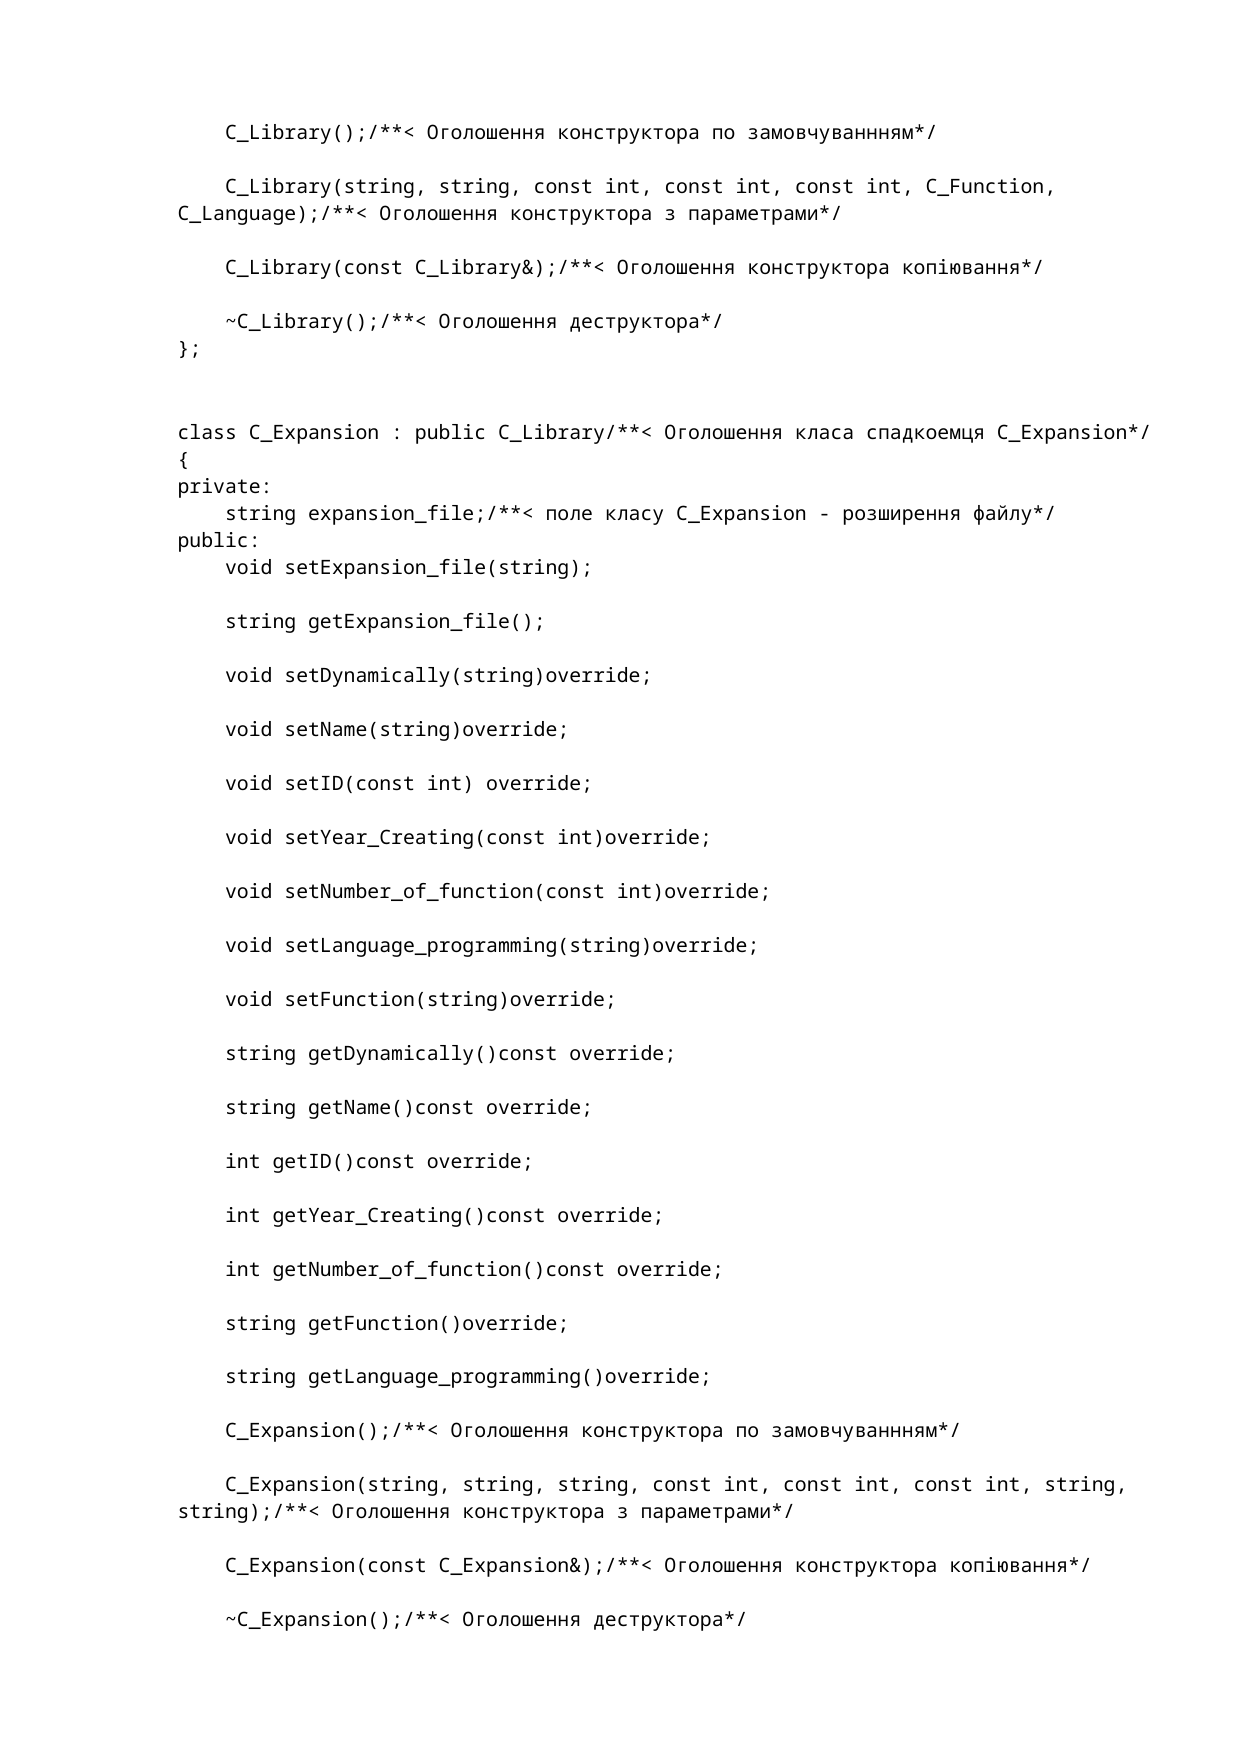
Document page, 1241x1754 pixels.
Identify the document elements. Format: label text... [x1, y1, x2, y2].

text C_Library(const C_Library&);/**< Оголошення конструктора копіювання*/ [177, 253, 1152, 280]
text void setLanguage_programming(string)override; [177, 931, 1152, 958]
text void setFunction(string)override; [177, 985, 1152, 1012]
text void setID(const int) override; [177, 769, 1152, 796]
text private: [177, 472, 1152, 499]
text ~C_Library();/**< Оголошення деструктора*/ [177, 307, 1152, 334]
text C_Expansion();/**< Оголошення конструктора по замовчуваннням*/ [177, 1417, 1152, 1444]
text void setNumber_of_function(const int)override; [177, 877, 1152, 904]
text C_Expansion(string, string, string, const int, const int, const int, string, string);/**< Оголошення конструктора з параметрами*/ [177, 1471, 1152, 1524]
text int getID()const override; [177, 1147, 1152, 1174]
text string getFunction()override; [177, 1309, 1152, 1336]
text string expansion_file;/**< поле класу C_Expansion - розширення файлу*/ [177, 499, 1152, 526]
text string getExpansion_file(); [177, 607, 1152, 634]
text int getNumber_of_function()const override; [177, 1255, 1152, 1282]
text void setName(string)override; [177, 715, 1152, 742]
text }; [177, 334, 1152, 361]
text string getName()const override; [177, 1093, 1152, 1120]
text C_Library();/**< Оголошення конструктора по замовчуваннням*/ [177, 118, 1152, 145]
text ~C_Expansion();/**< Оголошення деструктора*/ [177, 1606, 1152, 1632]
text { [177, 445, 1152, 472]
text class C_Expansion : public C_Library/**< Оголошення класа спадкоемця C_Expansion*/ [177, 418, 1152, 445]
text void setYear_Creating(const int)override; [177, 823, 1152, 850]
text string getDynamically()const override; [177, 1039, 1152, 1066]
text string getLanguage_programming()override; [177, 1363, 1152, 1390]
text C_Library(string, string, const int, const int, const int, C_Function, C_Language);/**< Оголошення конструктора з параметрами*/ [177, 172, 1152, 226]
text void setDynamically(string)override; [177, 661, 1152, 688]
text int getYear_Creating()const override; [177, 1201, 1152, 1228]
text void setExpansion_file(string); [177, 553, 1152, 580]
text public: [177, 526, 1152, 553]
text C_Expansion(const C_Expansion&);/**< Оголошення конструктора копіювання*/ [177, 1552, 1152, 1578]
